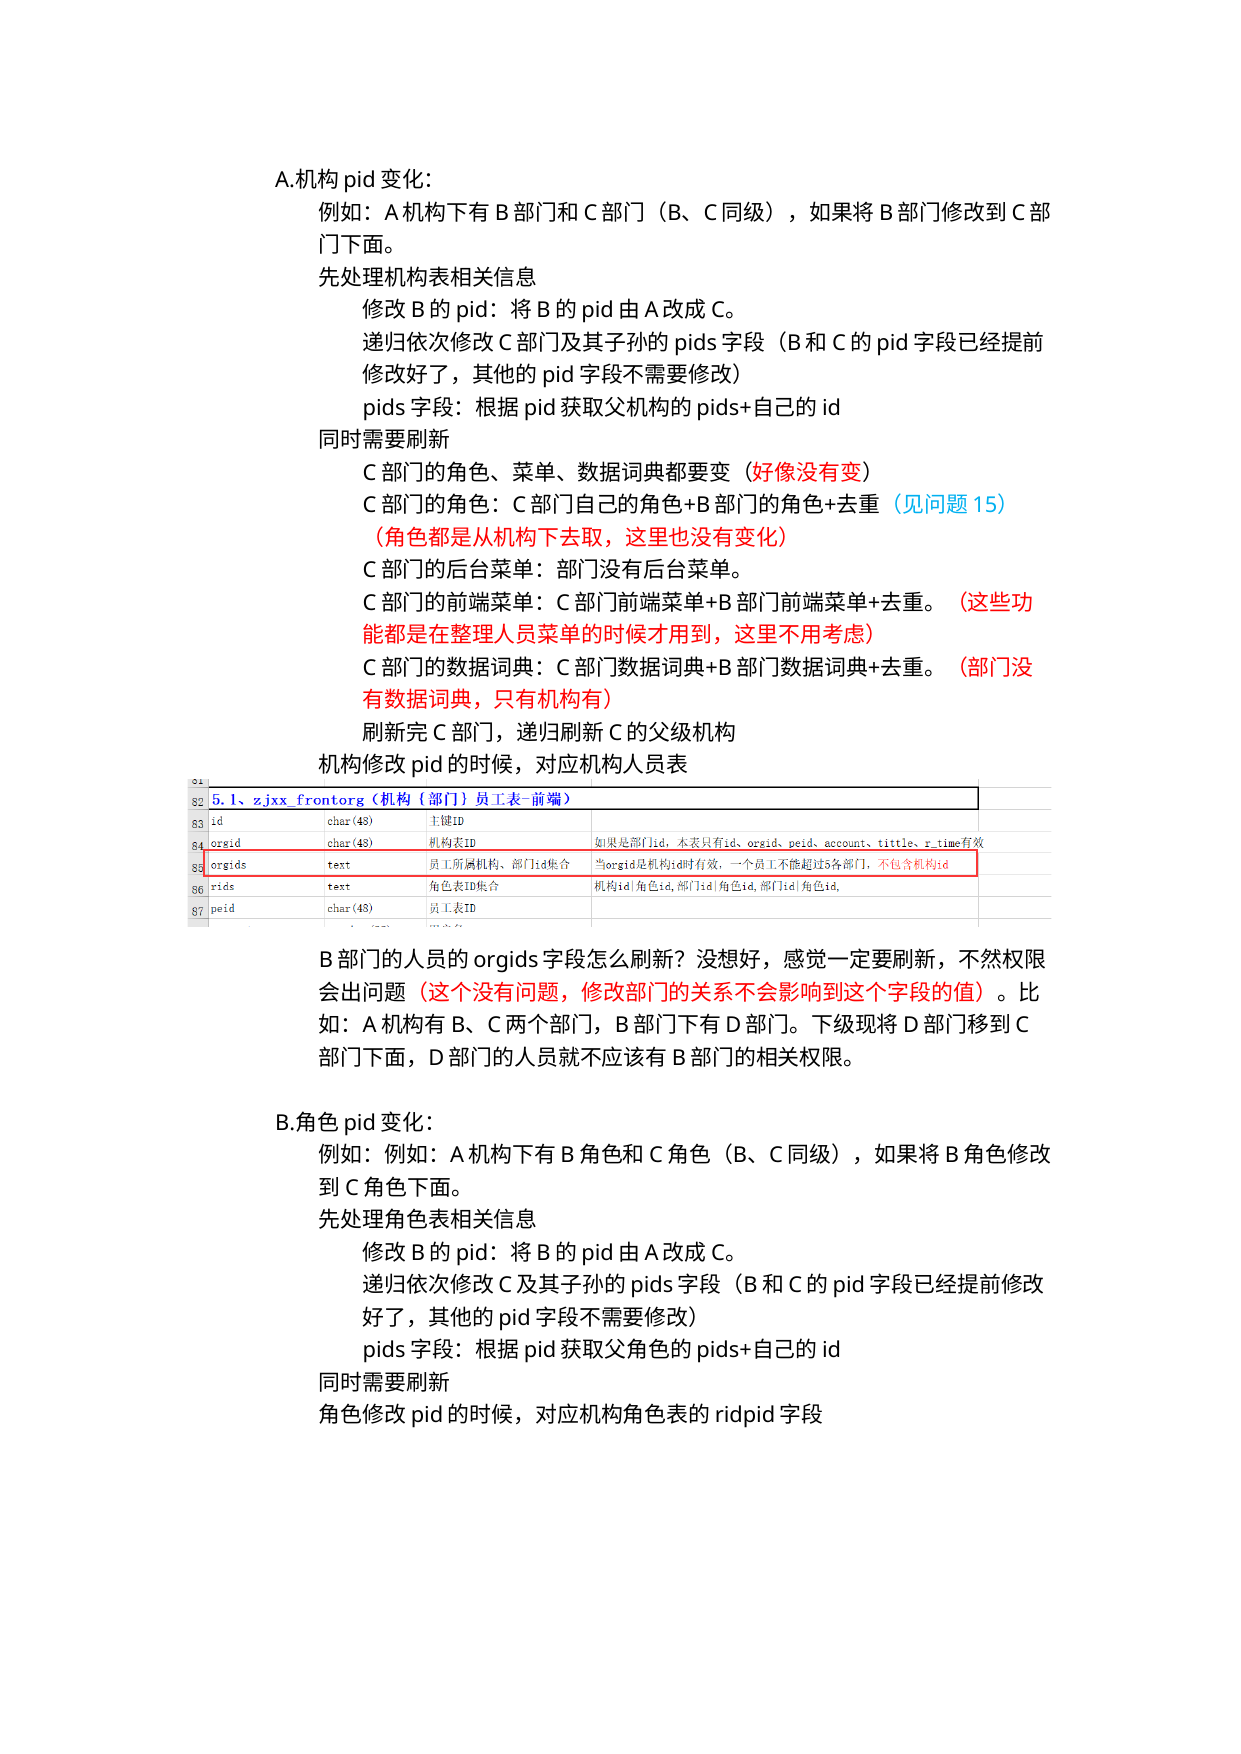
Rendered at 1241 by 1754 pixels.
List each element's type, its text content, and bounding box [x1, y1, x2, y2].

text B.角色pid变化： [275, 1104, 1053, 1137]
text 修改B的pid：将B的pid由A改成C。 [362, 1234, 1053, 1267]
text pids字段：根据pid获取父机构的pids+自己的id [362, 389, 1053, 422]
text 修改B的pid：将B的pid由A改成C。 [362, 292, 1053, 324]
text C部门的后台菜单：部门没有后台菜单。 [362, 552, 1053, 584]
text 机构修改pid的时候，对应机构人员表 [319, 747, 1053, 779]
text 先处理角色表相关信息 [275, 1202, 1053, 1234]
picture [187, 779, 1052, 927]
text C部门的前端菜单：C部门前端菜单+B部门前端菜单+去重。（这些功能都是在整理人员菜单的时候才用到，这里不用考虑） [362, 584, 1053, 649]
text B部门的人员的orgids字段怎么刷新？没想好，感觉一定要刷新，不然权限会出问题（这个没有问题，修改部门的关系不会影响到这个字段的值）。比如：A机构有B、C两个部门，B部门下有D部门。下级现将D部门移到C部门下面，D部门的人员就不应该有B部门的相关权限。 [319, 942, 1053, 1072]
text C部门的角色：C部门自己的角色+B部门的角色+去重（见问题15）（角色都是从机构下去取，这里也没有变化） [362, 487, 1053, 552]
text pids字段：根据pid获取父角色的pids+自己的id [362, 1332, 1053, 1364]
text 刷新完C部门，递归刷新C的父级机构 [362, 714, 1053, 747]
text C部门的角色、菜单、数据词典都要变（好像没有变） [362, 454, 1053, 487]
text 同时需要刷新 [319, 1364, 1053, 1397]
text 递归依次修改C部门及其子孙的pids字段（B和C的pid字段已经提前修改好了，其他的pid字段不需要修改） [362, 324, 1053, 389]
text 例如：A机构下有B部门和C部门（B、C同级），如果将B部门修改到C部门下面。 [319, 194, 1053, 259]
text 同时需要刷新 [319, 422, 1053, 454]
text C部门的数据词典：C部门数据词典+B部门数据词典+去重。（部门没有数据词典，只有机构有） [362, 649, 1053, 714]
text 角色修改pid的时候，对应机构角色表的ridpid字段 [319, 1397, 1053, 1429]
text 递归依次修改C及其子孙的pids字段（B和C的pid字段已经提前修改好了，其他的pid字段不需要修改） [362, 1267, 1053, 1332]
text 先处理机构表相关信息 [319, 259, 1053, 292]
text A.机构pid变化： [231, 162, 1053, 194]
text 例如：例如：A机构下有B角色和C角色（B、C同级），如果将B角色修改到C角色下面。 [319, 1137, 1053, 1202]
